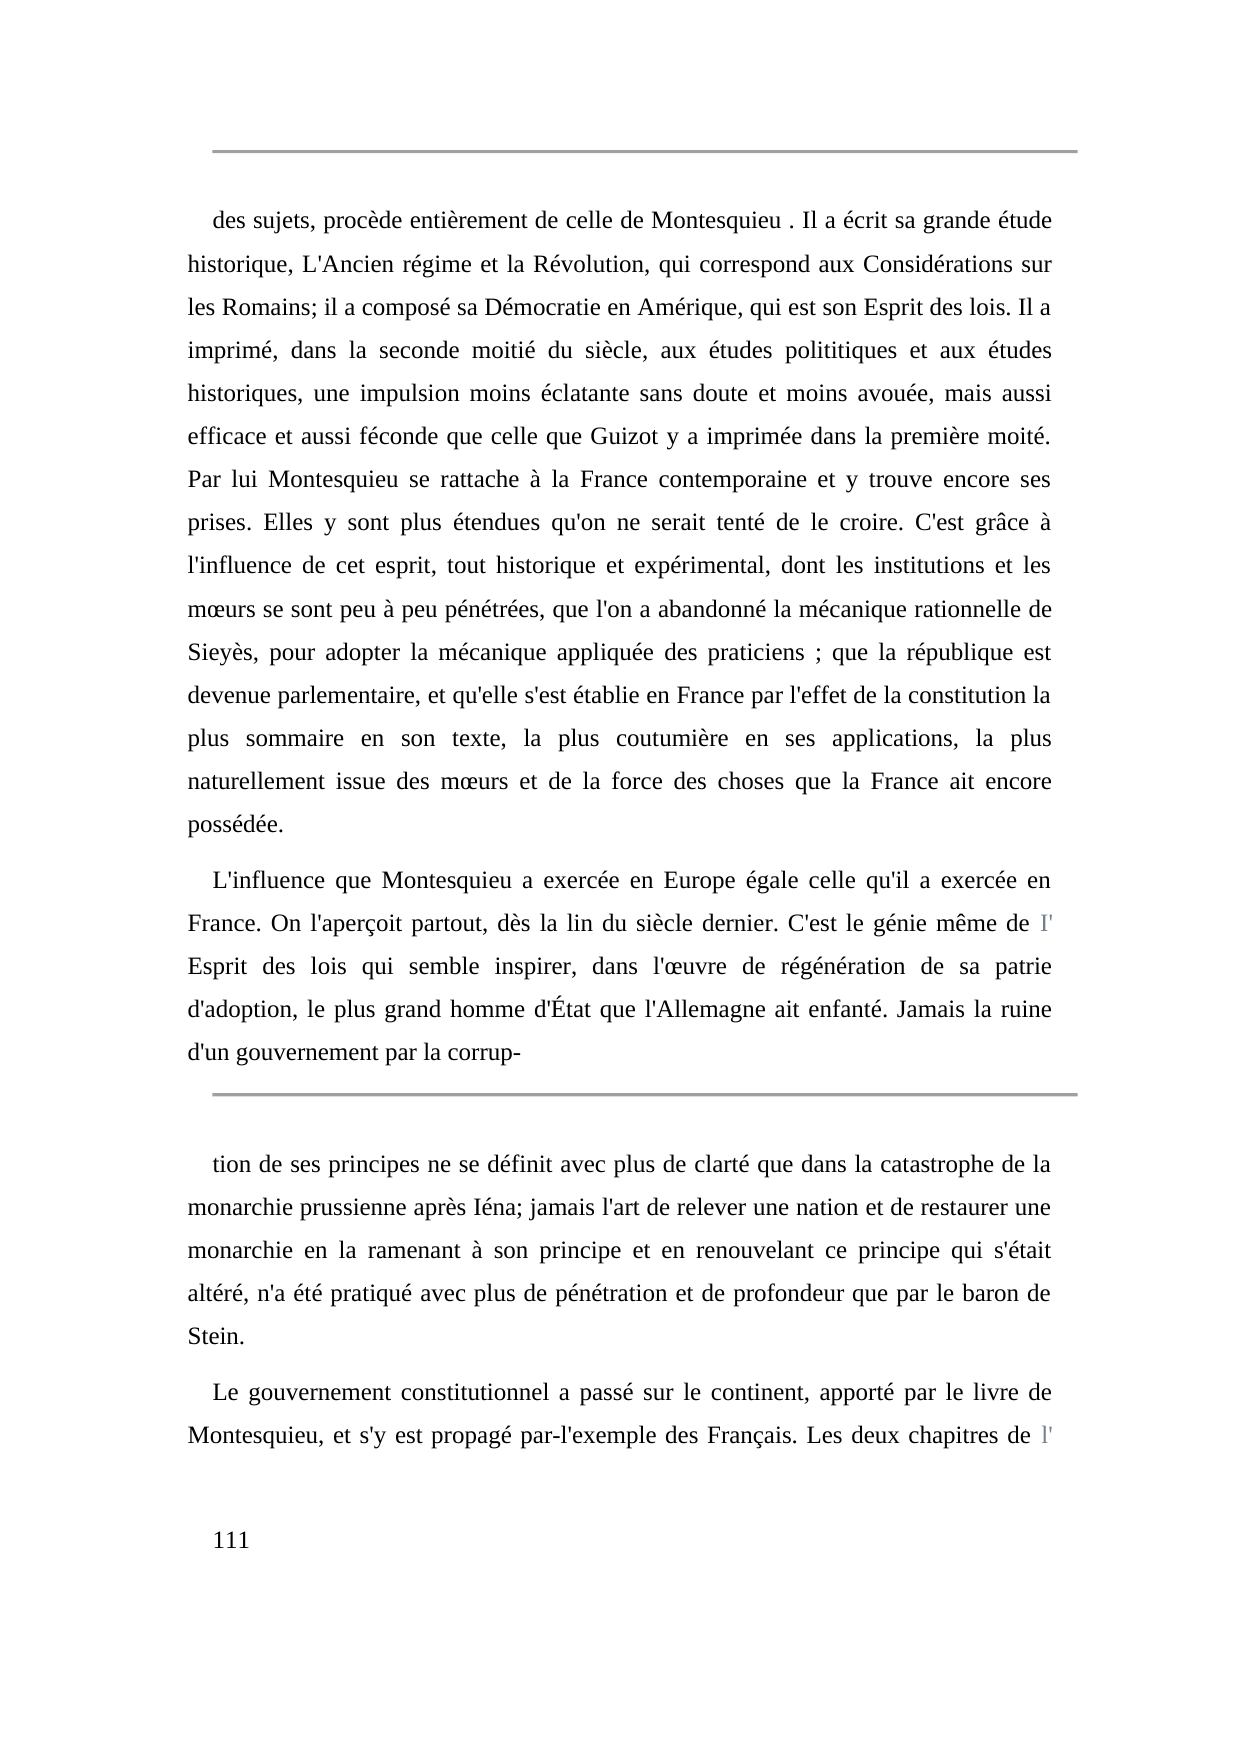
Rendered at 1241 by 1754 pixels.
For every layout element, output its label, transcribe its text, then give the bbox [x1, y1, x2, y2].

text L'influence que Montesquieu a exercée en Europe égale celle qu'il a exercée en France. On l'aperçoit partout, dès la lin du siècle dernier. C'est le génie même de I' Esprit des lois qui semble inspirer, dans l'œuvre de régénération de sa patrie d'adoption, le plus grand homme d'État que l'Allemagne ait enfanté. Jamais la ruine d'un gouvernement par la corrup- [187, 865, 1053, 1066]
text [187, 1377, 1053, 1449]
text tion de ses principes ne se définit avec plus de clarté que dans la catastrophe de la monarchie prussienne après Iéna; jamais l'art de relever une nation et de restaurer une monarchie en la ramenant à son principe et en renouvelant ce principe qui s'était altéré, n'a été pratiqué avec plus de pénétration et de profondeur que par le baron de Stein. [187, 1149, 1053, 1350]
text des sujets, procède entièrement de celle de Montesquieu . Il a écrit sa grande étude historique, L'Ancien régime et la Révolution, qui correspond aux Considérations sur les Romains; il a composé sa Démocratie en Amérique, qui est son Esprit des lois. Il a imprimé, dans la seconde moitié du siècle, aux études polititiques et aux études historiques, une impulsion moins éclatante sans doute et moins avouée, mais aussi efficace et aussi féconde que celle que Guizot y a imprimée dans la première moité. Par lui Montesquieu se rattache à la France contemporaine et y trouve encore ses prises. Elles y sont plus étendues qu'on ne serait tenté de le croire. C'est grâce à l'influence de cet esprit, tout historique et expérimental, dont les institutions et les mœurs se sont peu à peu pénétrées, que l'on a abandonné la mécanique rationnelle de Sieyès, pour adopter la mécanique appliquée des praticiens ; que la république est devenue parlementaire, et qu'elle s'est établie en France par l'effet de la constitution la plus sommaire en son texte, la plus coutumière en ses applications, la plus naturellement issue des mœurs et de la force des choses que la France ait encore possédée. [187, 206, 1053, 838]
